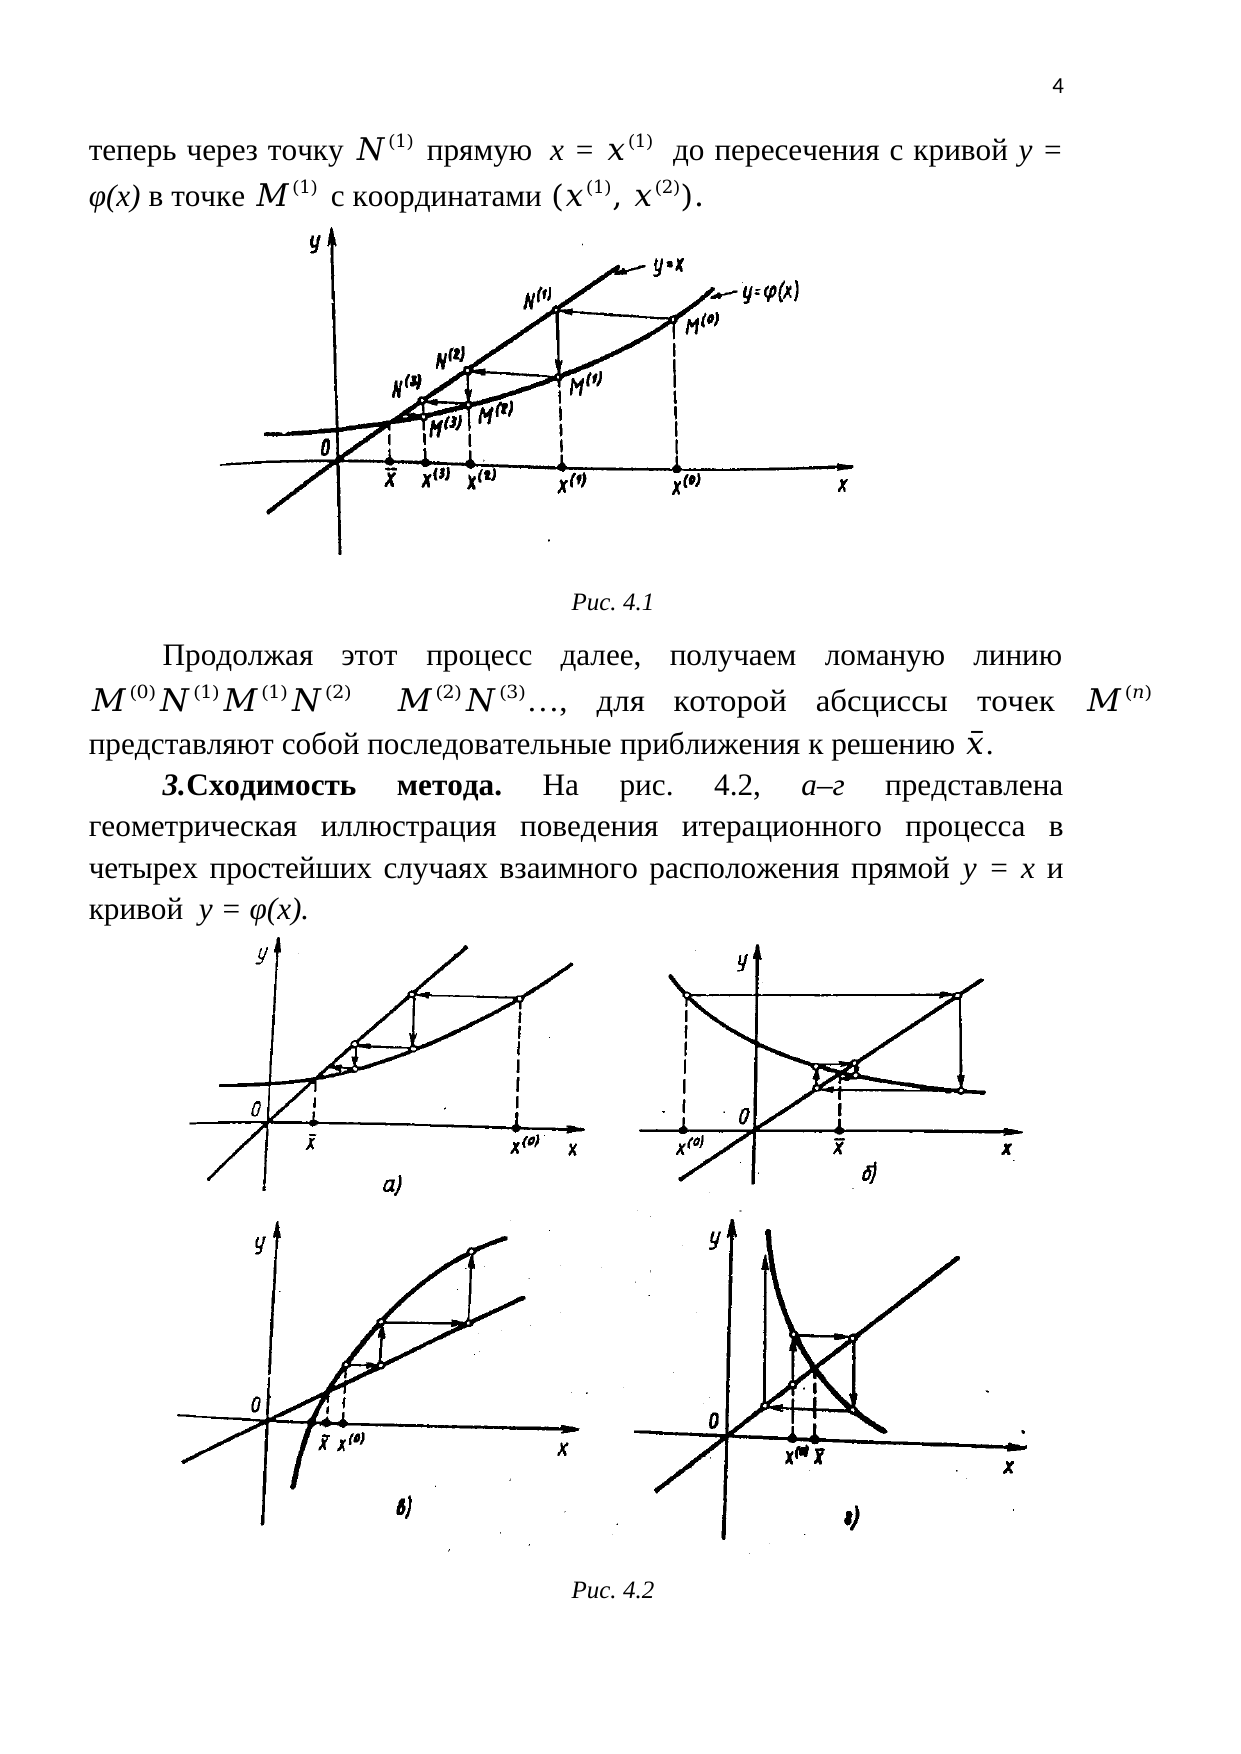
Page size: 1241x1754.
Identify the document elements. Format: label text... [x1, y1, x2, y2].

picture [219, 227, 854, 555]
text 𝑀(0)𝑁(1)𝑀(1)𝑁(2) 𝑀(2)𝑁(3)…, для которой абсциссы точек 𝑀(𝑛) [88, 680, 1198, 718]
picture [177, 937, 1027, 1554]
text представляют собой последовательные приближения к решению 𝑥̅. [88, 723, 1198, 761]
text теперь через точку 𝑁(1) прямую х = 𝑥(1) до пересечения с кривой y = φ(x) в точке 𝑀(1) с координатами (𝑥(1), 𝑥(2)). [88, 129, 1063, 213]
list Сходимость метода. На рис. 4.2, а–г представлена геометрическая иллюстрация поведения итерационного процесса в четырех простейших случаях взаимного расположения прямой y = x и кривой y = φ(x). [88, 766, 1063, 926]
text 4 [77, 71, 1063, 99]
text Продолжая этот процесс далее, получаем ломаную линию [77, 637, 1147, 673]
